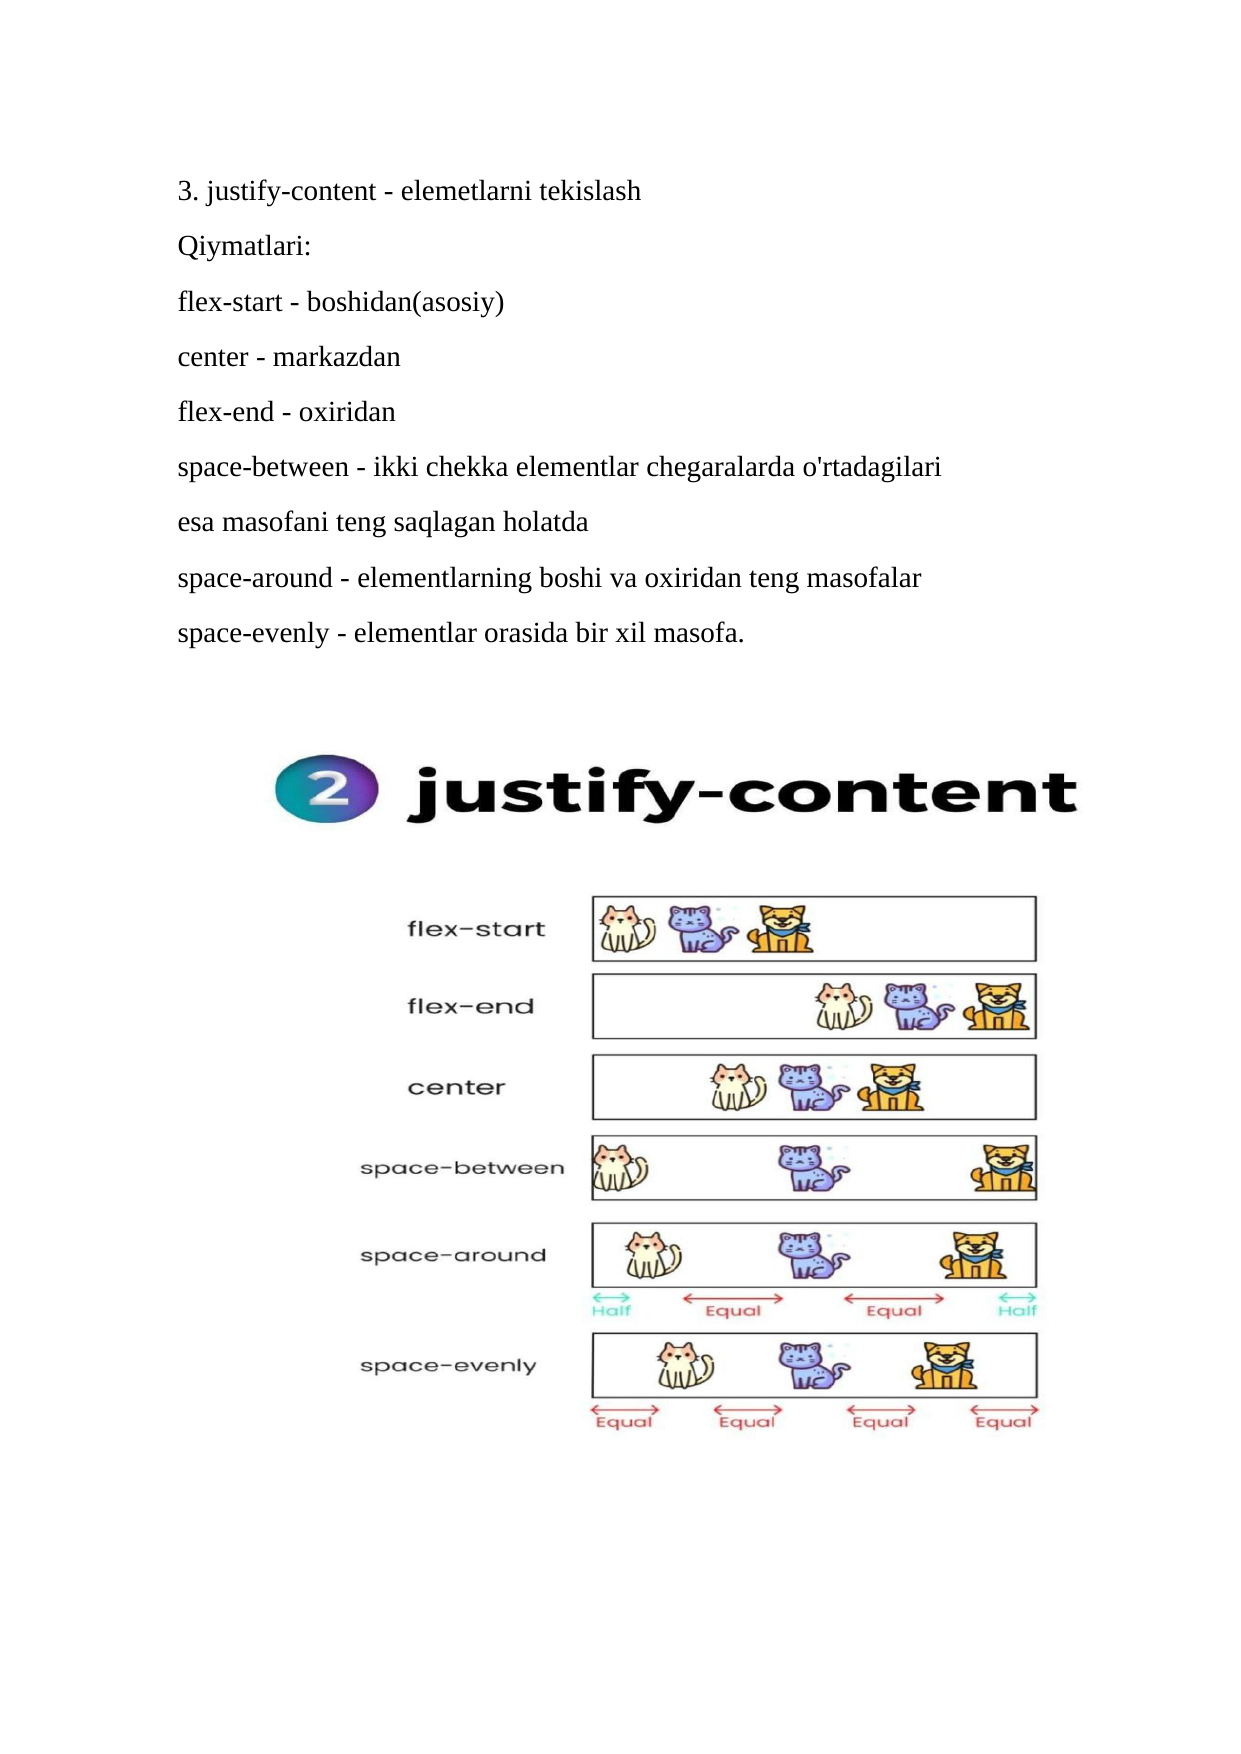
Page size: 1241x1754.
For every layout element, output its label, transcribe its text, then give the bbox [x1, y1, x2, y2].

text 3. justify-content - elemetlarni tekislash [177, 173, 1152, 207]
text esa masofani teng saqlagan holatda [177, 504, 1152, 538]
text space-evenly - elementlar orasida bir xil masofa. [177, 615, 1152, 648]
picture [177, 670, 1152, 1469]
text flex-end - oxiridan [177, 394, 1152, 428]
text flex-start - boshidan(asosiy) [177, 284, 1152, 317]
text Qiymatlari: [177, 228, 1152, 262]
text space-between - ikki chekka elementlar chegaralarda o'rtadagilari [177, 449, 1152, 483]
text center - markazdan [177, 339, 1152, 372]
text space-around - elementlarning boshi va oxiridan teng masofalar [177, 560, 1152, 593]
